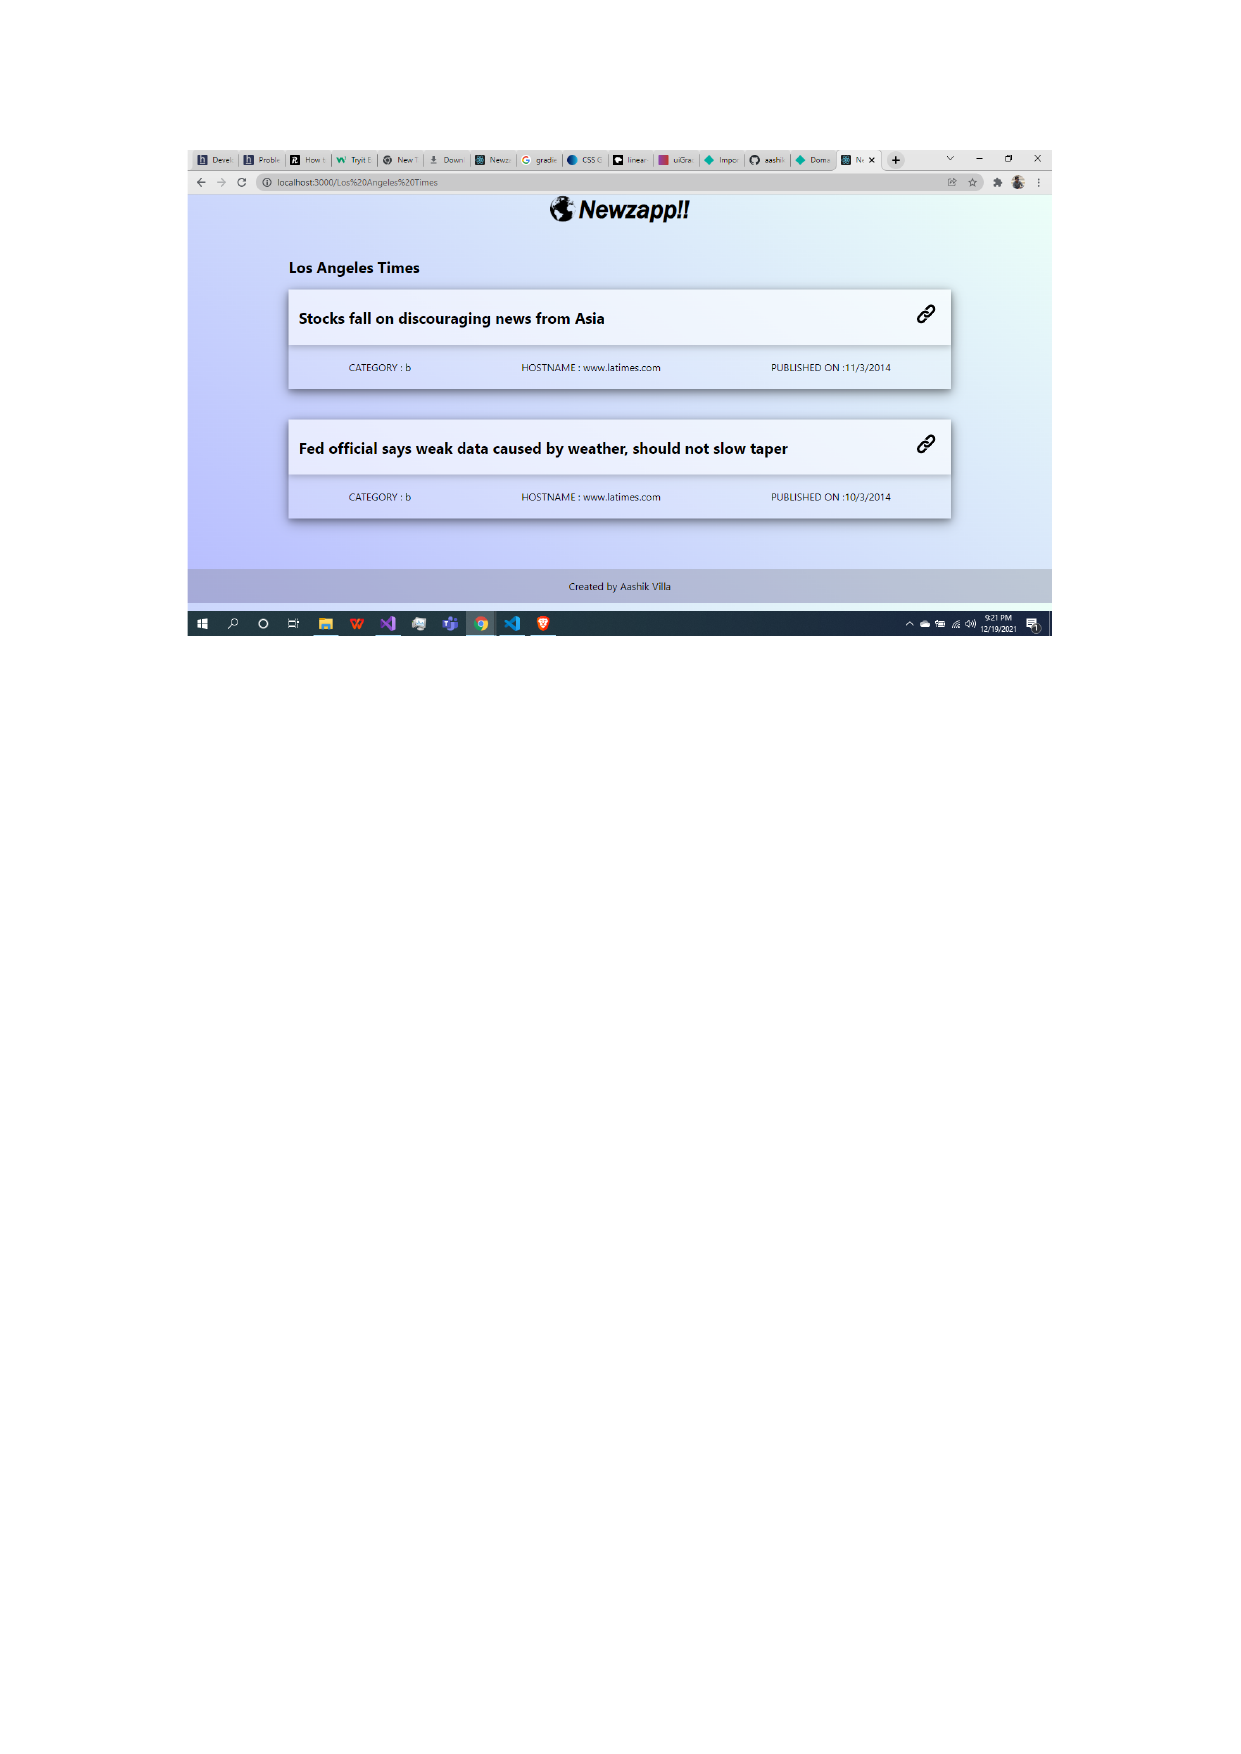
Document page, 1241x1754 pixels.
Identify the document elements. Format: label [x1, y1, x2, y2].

picture [187, 150, 1052, 636]
